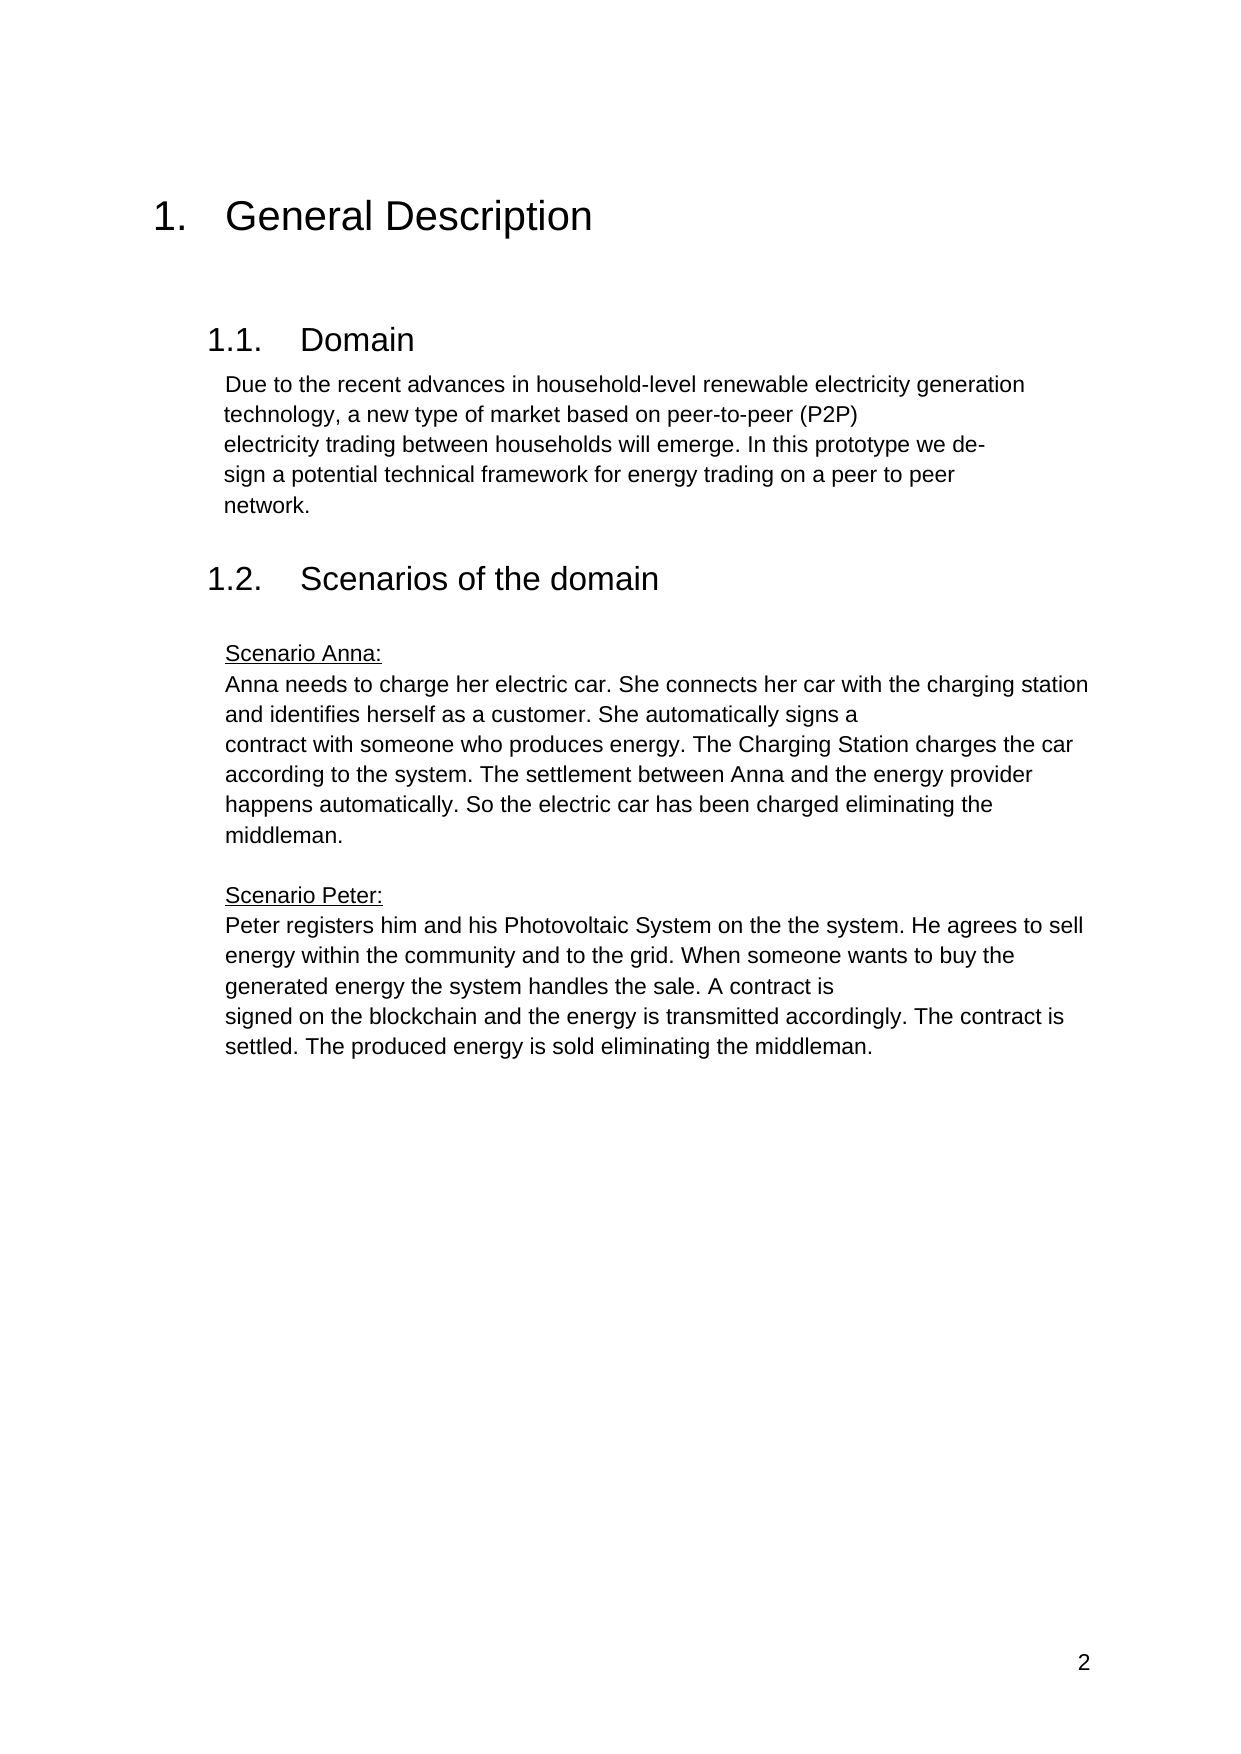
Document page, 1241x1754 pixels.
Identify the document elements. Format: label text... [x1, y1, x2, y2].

text Scenario Anna: Anna needs to charge her electric car. She connects her car with the charging station and identifies herself as a customer. She automatically signs a [225, 640, 1090, 727]
text contract with someone who produces energy. The Charging Station charges the car according to the system. The settlement between Anna and the energy provider happens automatically. So the electric car has been charged eliminating the middleman. [225, 731, 1090, 848]
text Peter registers him and his Photovoltaic System on the the system. He agrees to sell energy within the community and to the grid. When someone wants to buy the [225, 912, 1090, 969]
text signed on the blockchain and the energy is transmitted accordingly. The contract is settled. The produced energy is sold eliminating the middleman. [225, 1003, 1090, 1059]
subtitle General Description [187, 192, 1090, 239]
text sign a potential technical framework for energy trading on a peer to peer [224, 461, 1090, 488]
text Due to the recent advances in household-level renewable electricity generation technology, a new type of market based on peer-to-peer (P2P) [224, 371, 1090, 427]
subtitle Scenarios of the domain [262, 559, 1090, 598]
text network. [224, 492, 1090, 518]
text electricity trading between households will emerge. In this prototype we de- [224, 431, 1090, 457]
text generated energy the system handles the sale. A contract is [225, 973, 1090, 999]
subtitle Domain [262, 320, 1090, 358]
text Scenario Peter: [225, 882, 1090, 908]
